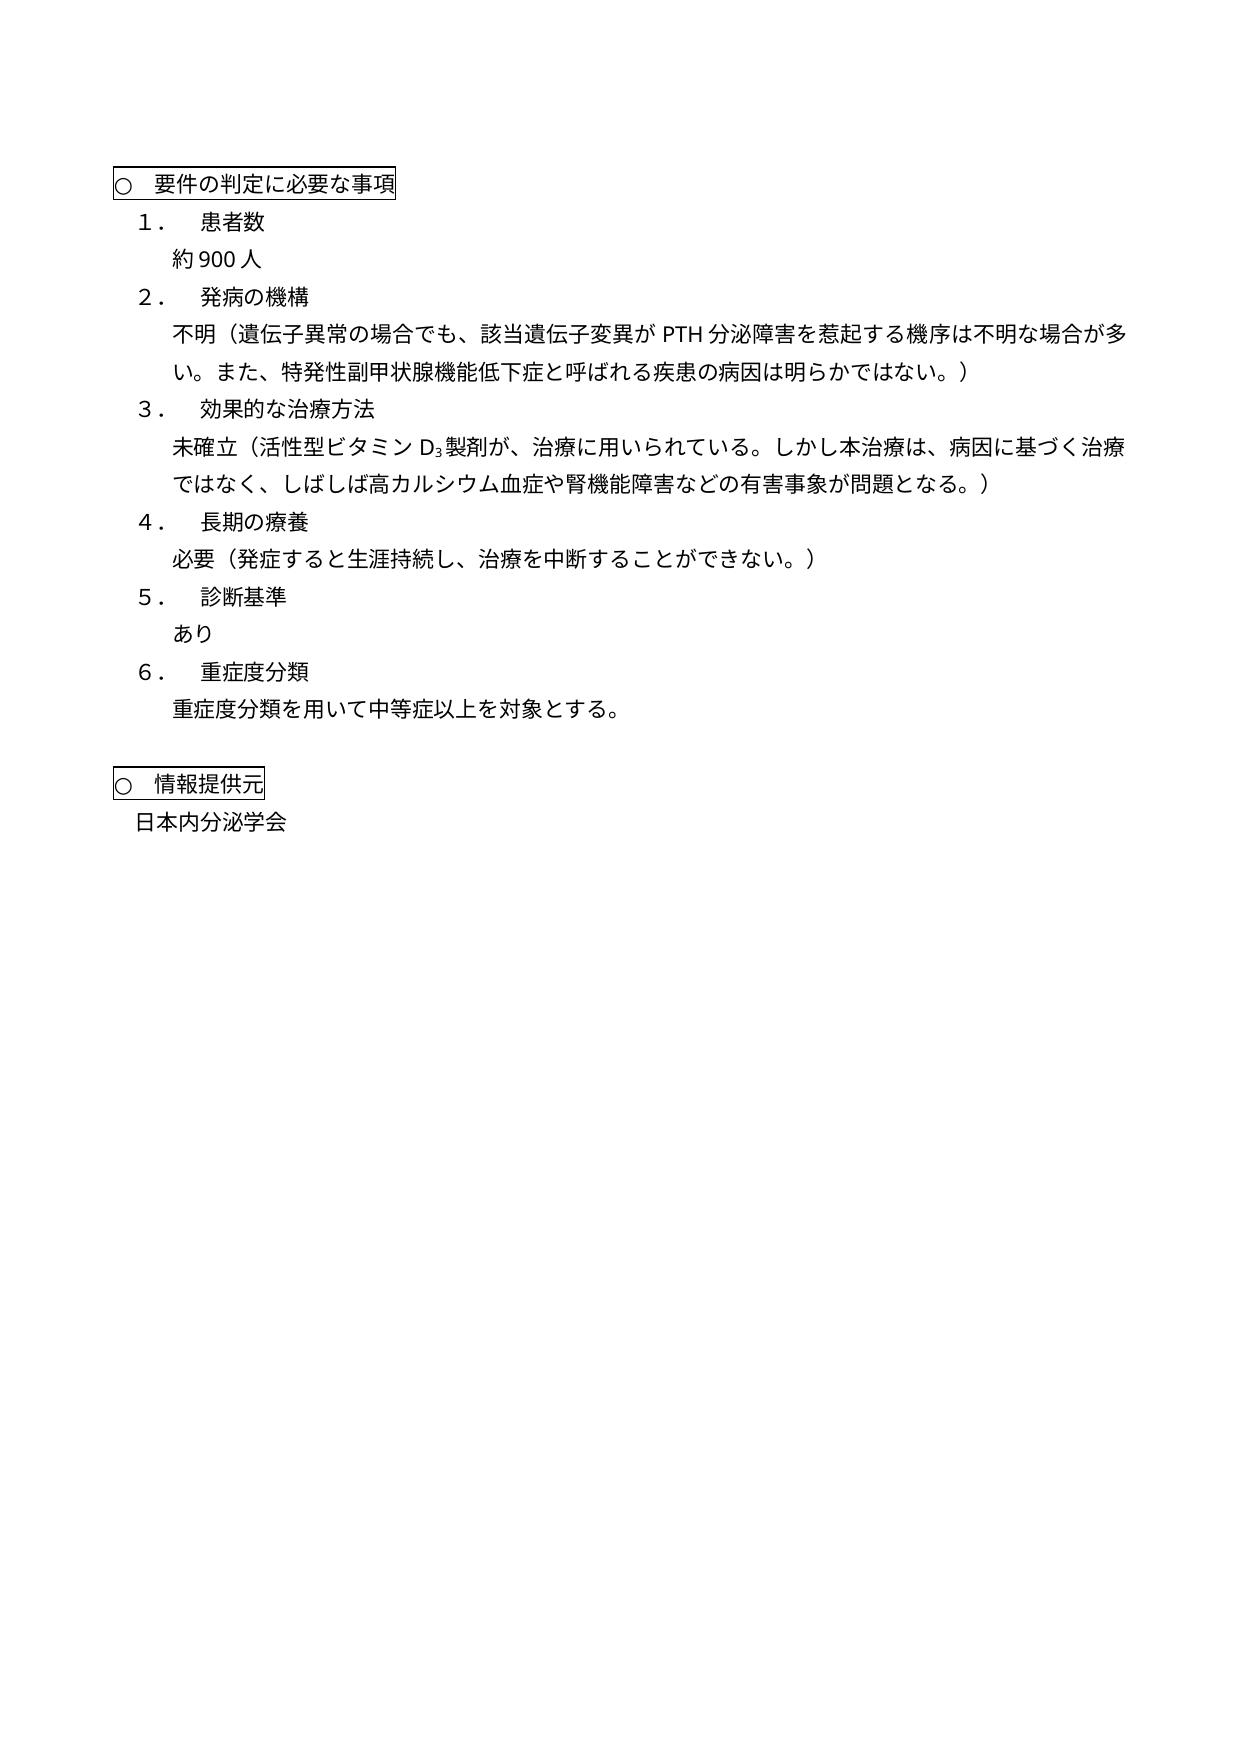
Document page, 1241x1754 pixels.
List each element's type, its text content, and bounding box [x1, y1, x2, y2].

list 不明（遺伝子異常の場合でも、該当遺伝子変異がPTH分泌障害を惹起する機序は不明な場合が多い。また、特発性副甲状腺機能低下症と呼ばれる疾患の病因は明らかではない。） [172, 314, 1128, 389]
text ○ 情報提供元 [112, 764, 1128, 802]
text ○ 要件の判定に必要な事項 [112, 164, 1128, 202]
list 未確立（活性型ビタミンD3製剤が、治療に用いられている。しかし本治療は、病因に基づく治療ではなく、しばしば高カルシウム血症や腎機能障害などの有害事象が問題となる。） [172, 427, 1128, 502]
list 必要（発症すると生涯持続し、治療を中断することができない。） [172, 539, 1128, 577]
text 日本内分泌学会 [112, 802, 1128, 839]
list 約900人 [172, 239, 1128, 277]
list 重症度分類を用いて中等症以上を対象とする。 [172, 689, 1128, 727]
list あり [172, 614, 1128, 652]
list 患者数 [134, 202, 1128, 239]
list 長期の療養 [134, 502, 1128, 539]
list 重症度分類 [134, 652, 1128, 689]
list 発病の機構 [134, 277, 1128, 314]
list 診断基準 [134, 577, 1128, 614]
list 効果的な治療方法 [134, 389, 1128, 427]
